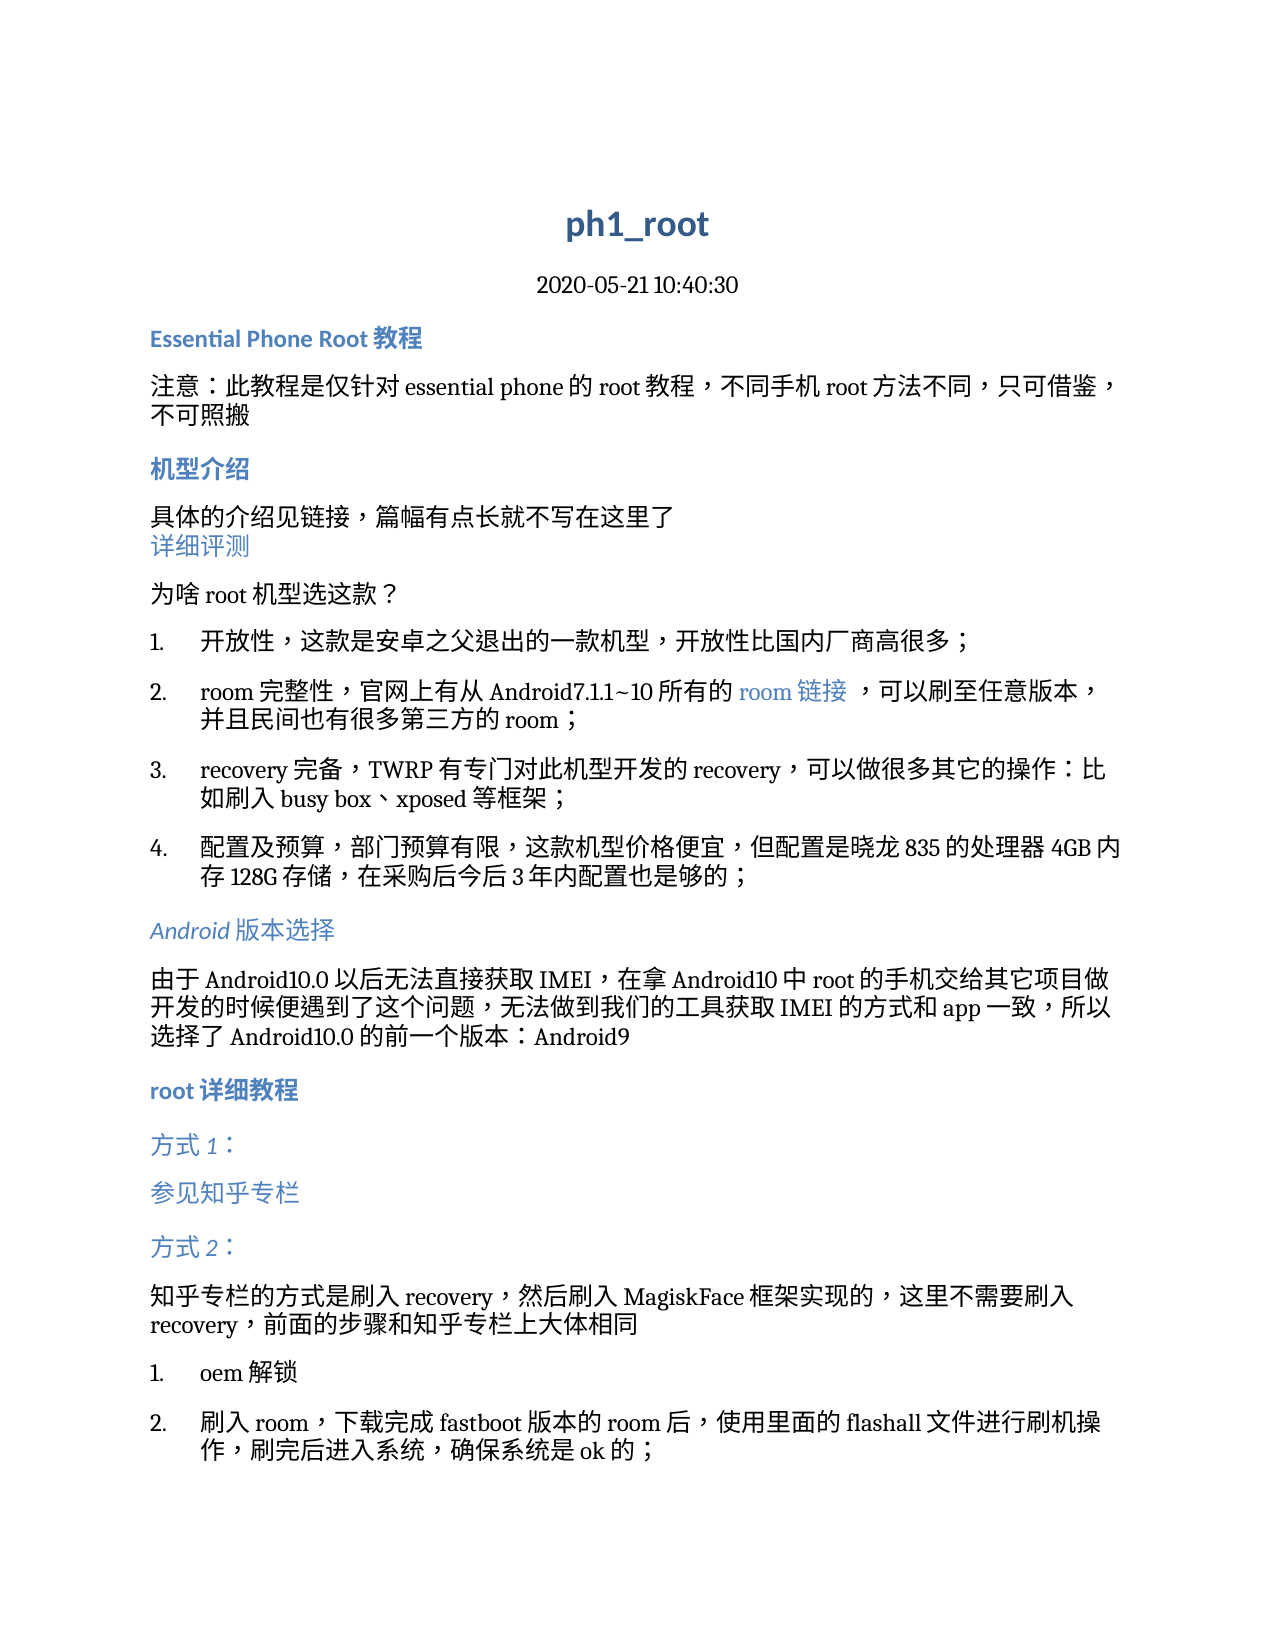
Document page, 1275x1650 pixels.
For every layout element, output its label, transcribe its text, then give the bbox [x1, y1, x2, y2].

text 知乎专栏的方式是刷入recovery，然后刷入MagiskFace框架实现的，这里不需要刷入recovery，前面的步骤和知乎专栏上大体相同 [150, 1283, 1125, 1340]
subtitle 机型介绍 [150, 452, 1125, 486]
text 由于Android10.0以后无法直接获取IMEI，在拿Android10中root的手机交给其它项目做开发的时候便遇到了这个问题，无法做到我们的工具获取IMEI的方式和app一致，所以选择了Android10.0的前一个版本：Android9 [150, 966, 1125, 1052]
subtitle 方式2： [150, 1230, 1125, 1264]
title ph1_root [150, 200, 1125, 246]
list recovery完备，TWRP有专门对此机型开发的recovery，可以做很多其它的操作：比如刷入busy box、xposed等框架； [150, 756, 1125, 813]
list 开放性，这款是安卓之父退出的一款机型，开放性比国内厂商高很多； [150, 628, 1125, 657]
list 刷入room，下载完成fastboot版本的room后，使用里面的flashall文件进行刷机操作，刷完后进入系统，确保系统是ok的； [150, 1408, 1125, 1466]
subtitle Android版本选择 [150, 913, 1125, 947]
text 具体的介绍见链接，篇幅有点长就不写在这里了 详细评测 [150, 504, 1125, 562]
text 2020-05-21 10:40:30 [150, 271, 1125, 299]
subtitle root详细教程 [150, 1073, 1125, 1107]
text 注意：此教程是仅针对essential phone的root教程，不同手机root方法不同，只可借鉴，不可照搬 [150, 373, 1125, 431]
list room完整性，官网上有从Android7.1.1~10所有的 room链接 ，可以刷至任意版本，并且民间也有很多第三方的room； [150, 678, 1125, 735]
subtitle 方式1： [150, 1127, 1125, 1162]
list 配置及预算，部门预算有限，这款机型价格便宜，但配置是晓龙835的处理器 4GB内存 128G存储，在采购后今后3年内配置也是够的； [150, 834, 1125, 892]
text 为啥root机型选这款？ [150, 581, 1125, 609]
list oem解锁 [150, 1359, 1125, 1388]
text 参见知乎专栏 [150, 1180, 1125, 1209]
subtitle Essential Phone Root教程 [150, 320, 1125, 354]
